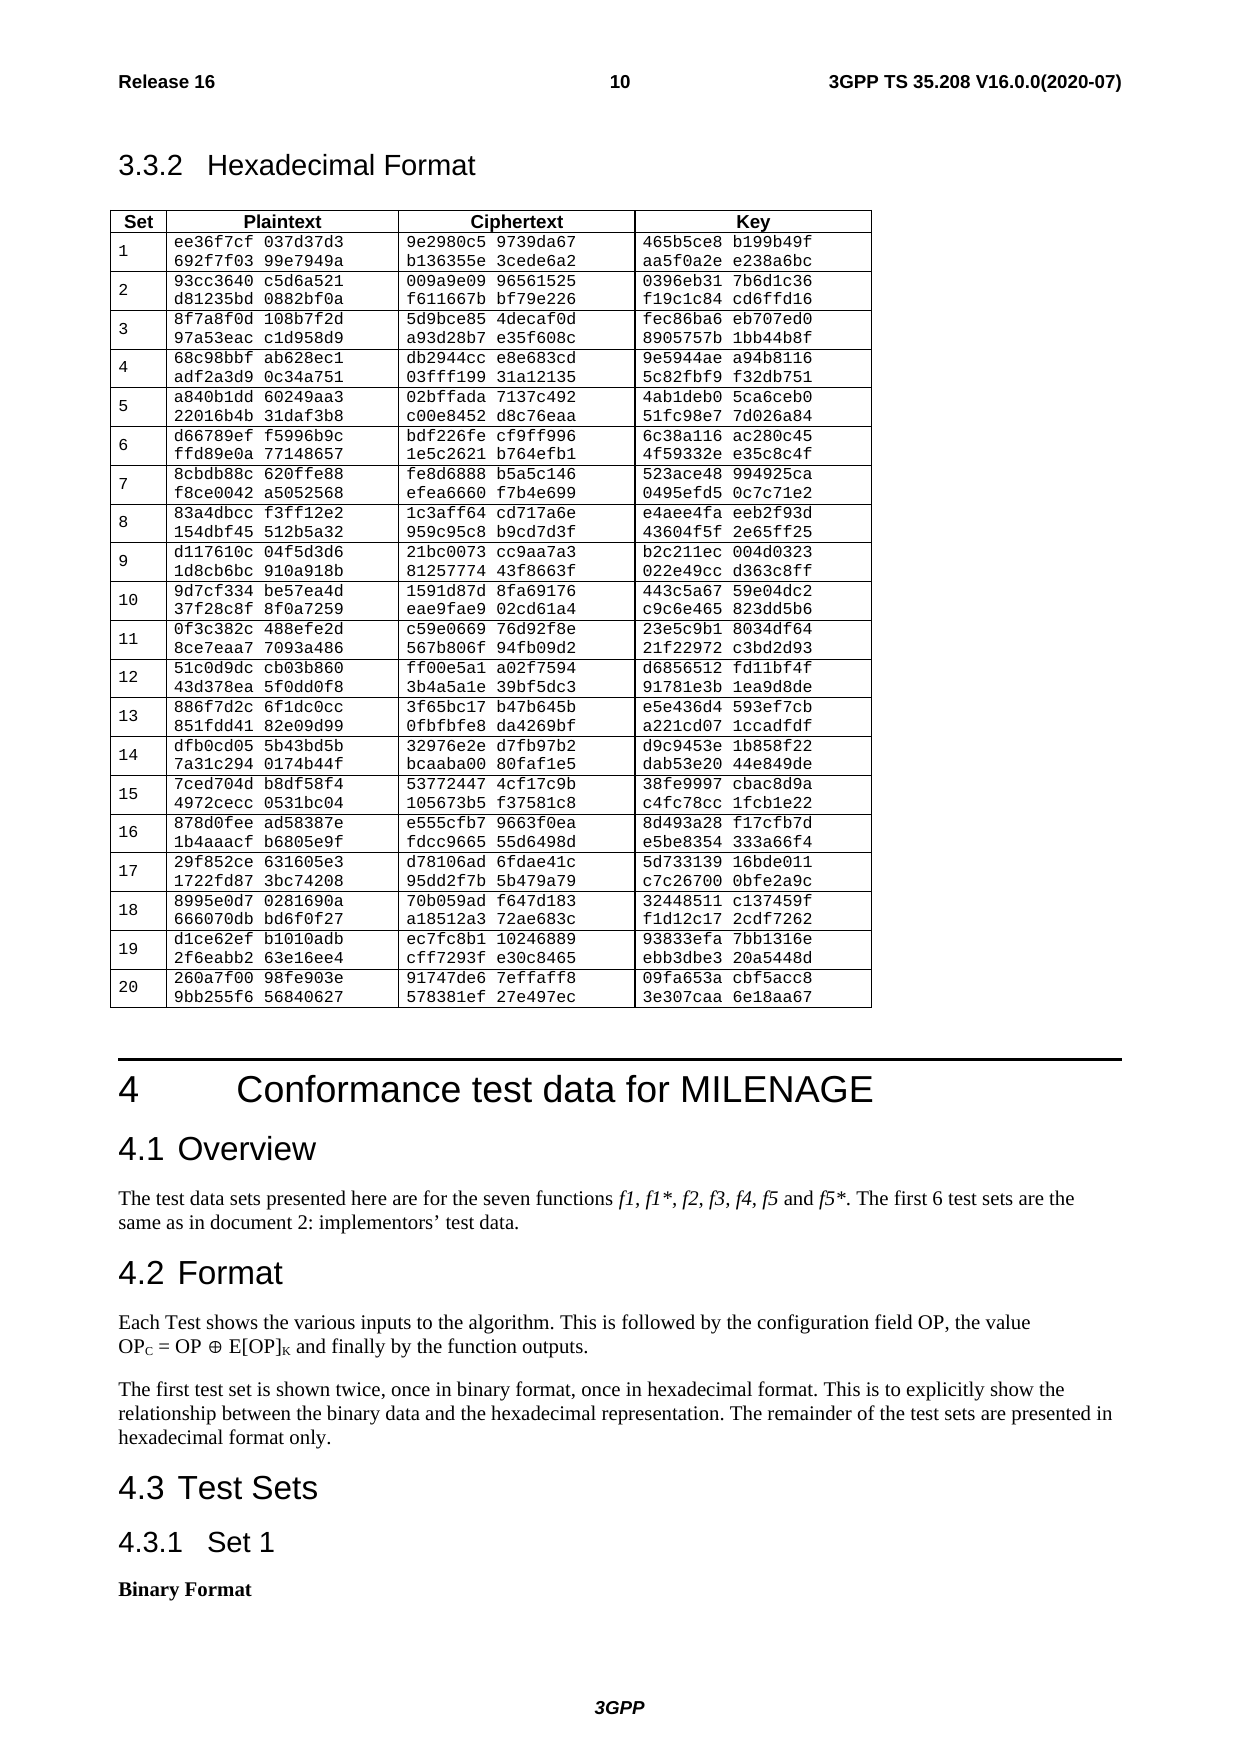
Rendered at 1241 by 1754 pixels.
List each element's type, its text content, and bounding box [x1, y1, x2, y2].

table_cell 23e5c9b1 8034df64 21f22972 c3bd2d93 [636, 621, 871, 658]
table_cell a840b1dd 60249aa3 22016b4b 31daf3b8 [167, 388, 398, 426]
table_cell 19 [111, 931, 166, 968]
table_header Ciphertext [399, 211, 634, 232]
table_cell 17 [111, 853, 166, 891]
table_cell fec86ba6 eb707ed0 8905757b 1bb44b8f [636, 311, 871, 348]
table_cell 29f852ce 631605e3 1722fd87 3bc74208 [167, 853, 398, 891]
table_cell 83a4dbcc f3ff12e2 154dbf45 512b5a32 [167, 505, 398, 542]
table_cell db2944cc e8e683cd 03fff199 31a12135 [399, 350, 634, 387]
table_cell 523ace48 994925ca 0495efd5 0c7c71e2 [636, 466, 871, 503]
subtitle 4 Conformance test data for MILENAGE [118, 1061, 1122, 1110]
subtitle 4.2 Format [118, 1253, 1122, 1291]
table_cell 13 [111, 698, 166, 736]
table_cell 6c38a116 ac280c45 4f59332e e35c8c4f [636, 427, 871, 465]
table_cell d66789ef f5996b9c ffd89e0a 77148657 [167, 427, 398, 465]
table_cell 7 [111, 466, 166, 503]
table_cell 91747de6 7effaff8 578381ef 27e497ec [399, 970, 634, 1007]
table_cell e5e436d4 593ef7cb a221cd07 1ccadfdf [636, 698, 871, 736]
text Binary Format [118, 1577, 1122, 1601]
table_cell d78106ad 6fdae41c 95dd2f7b 5b479a79 [399, 853, 634, 891]
table_cell b2c211ec 004d0323 022e49cc d363c8ff [636, 543, 871, 581]
table_cell 4ab1deb0 5ca6ceb0 51fc98e7 7d026a84 [636, 388, 871, 426]
subtitle 4.1 Overview [118, 1129, 1122, 1167]
table_cell 5d9bce85 4decaf0d a93d28b7 e35f608c [399, 311, 634, 348]
table_cell 10 [111, 582, 166, 620]
subtitle 3.3.2 Hexadecimal Format [118, 148, 1122, 181]
table_cell 93cc3640 c5d6a521 d81235bd 0882bf0a [167, 272, 398, 310]
table_cell 5 [111, 388, 166, 426]
table_cell 8d493a28 f17cfb7d e5be8354 333a66f4 [636, 815, 871, 852]
table_cell 2 [111, 272, 166, 310]
table_cell e4aee4fa eeb2f93d 43604f5f 2e65ff25 [636, 505, 871, 542]
subtitle 4.3 Test Sets [118, 1468, 1122, 1506]
table_cell 8cbdb88c 620ffe88 f8ce0042 a5052568 [167, 466, 398, 503]
table_cell 68c98bbf ab628ec1 adf2a3d9 0c34a751 [167, 350, 398, 387]
table_cell 38fe9997 cbac8d9a c4fc78cc 1fcb1e22 [636, 776, 871, 813]
table_cell 14 [111, 737, 166, 775]
table_cell 1591d87d 8fa69176 eae9fae9 02cd61a4 [399, 582, 634, 620]
table_cell 21bc0073 cc9aa7a3 81257774 43f8663f [399, 543, 634, 581]
table_cell 0396eb31 7b6d1c36 f19c1c84 cd6ffd16 [636, 272, 871, 310]
table_cell 4 [111, 350, 166, 387]
table_cell 878d0fee ad58387e 1b4aaacf b6805e9f [167, 815, 398, 852]
table_cell d1ce62ef b1010adb 2f6eabb2 63e16ee4 [167, 931, 398, 968]
table_cell 0f3c382c 488efe2d 8ce7eaa7 7093a486 [167, 621, 398, 658]
table_cell 93833efa 7bb1316e ebb3dbe3 20a5448d [636, 931, 871, 968]
table_cell 3 [111, 311, 166, 348]
table_header Plaintext [167, 211, 398, 232]
text The test data sets presented here are for the seven functions f1, f1*, f2, f3, f4, f5 and f5*. The first 6 test sets are the same as in document 2: implementors’ test data. [118, 1186, 1122, 1234]
text Each Test shows the various inputs to the algorithm. This is followed by the configuration field OP, the value OPC = OP  E[OP]K and finally by the function outputs. [118, 1310, 1122, 1358]
table_header Key [636, 211, 871, 232]
table_cell 15 [111, 776, 166, 813]
table_cell 5d733139 16bde011 c7c26700 0bfe2a9c [636, 853, 871, 891]
table_cell 443c5a67 59e04dc2 c9c6e465 823dd5b6 [636, 582, 871, 620]
table_cell 11 [111, 621, 166, 658]
table_cell bdf226fe cf9ff996 1e5c2621 b764efb1 [399, 427, 634, 465]
table_cell dfb0cd05 5b43bd5b 7a31c294 0174b44f [167, 737, 398, 775]
table_cell 9e5944ae a94b8116 5c82fbf9 f32db751 [636, 350, 871, 387]
table_cell 009a9e09 96561525 f611667b bf79e226 [399, 272, 634, 310]
text The first test set is shown twice, once in binary format, once in hexadecimal format. This is to explicitly show the relationship between the binary data and the hexadecimal representation. The remainder of the test sets are presented in hexadecimal format only. [118, 1377, 1122, 1449]
table_cell ff00e5a1 a02f7594 3b4a5a1e 39bf5dc3 [399, 660, 634, 697]
table_cell 53772447 4cf17c9b 105673b5 f37581c8 [399, 776, 634, 813]
table_cell 12 [111, 660, 166, 697]
table_cell d9c9453e 1b858f22 dab53e20 44e849de [636, 737, 871, 775]
table_cell 8f7a8f0d 108b7f2d 97a53eac c1d958d9 [167, 311, 398, 348]
table_cell 9e2980c5 9739da67 b136355e 3cede6a2 [399, 233, 634, 271]
table_cell 8995e0d7 0281690a 666070db bd6f0f27 [167, 892, 398, 930]
table_cell 1c3aff64 cd717a6e 959c95c8 b9cd7d3f [399, 505, 634, 542]
table_cell fe8d6888 b5a5c146 efea6660 f7b4e699 [399, 466, 634, 503]
table_cell 16 [111, 815, 166, 852]
table_cell 09fa653a cbf5acc8 3e307caa 6e18aa67 [636, 970, 871, 1007]
table_cell 32976e2e d7fb97b2 bcaaba00 80faf1e5 [399, 737, 634, 775]
table_cell d117610c 04f5d3d6 1d8cb6bc 910a918b [167, 543, 398, 581]
table_cell 51c0d9dc cb03b860 43d378ea 5f0dd0f8 [167, 660, 398, 697]
table_cell ee36f7cf 037d37d3 692f7f03 99e7949a [167, 233, 398, 271]
table_cell 70b059ad f647d183 a18512a3 72ae683c [399, 892, 634, 930]
table_cell 18 [111, 892, 166, 930]
table_cell 20 [111, 970, 166, 1007]
table_cell 02bffada 7137c492 c00e8452 d8c76eaa [399, 388, 634, 426]
table_cell 32448511 c137459f f1d12c17 2cdf7262 [636, 892, 871, 930]
table_cell c59e0669 76d92f8e 567b806f 94fb09d2 [399, 621, 634, 658]
table_cell 9d7cf334 be57ea4d 37f28c8f 8f0a7259 [167, 582, 398, 620]
table_cell 6 [111, 427, 166, 465]
table_cell 1 [111, 233, 166, 271]
table_header Set [111, 211, 166, 232]
table_cell 8 [111, 505, 166, 542]
table_cell 465b5ce8 b199b49f aa5f0a2e e238a6bc [636, 233, 871, 271]
table_cell ec7fc8b1 10246889 cff7293f e30c8465 [399, 931, 634, 968]
table_cell 886f7d2c 6f1dc0cc 851fdd41 82e09d99 [167, 698, 398, 736]
table_cell 260a7f00 98fe903e 9bb255f6 56840627 [167, 970, 398, 1007]
table_cell 7ced704d b8df58f4 4972cecc 0531bc04 [167, 776, 398, 813]
subtitle 4.3.1 Set 1 [118, 1525, 1122, 1558]
table_cell 3f65bc17 b47b645b 0fbfbfe8 da4269bf [399, 698, 634, 736]
table_cell e555cfb7 9663f0ea fdcc9665 55d6498d [399, 815, 634, 852]
table_cell 9 [111, 543, 166, 581]
table_cell d6856512 fd11bf4f 91781e3b 1ea9d8de [636, 660, 871, 697]
